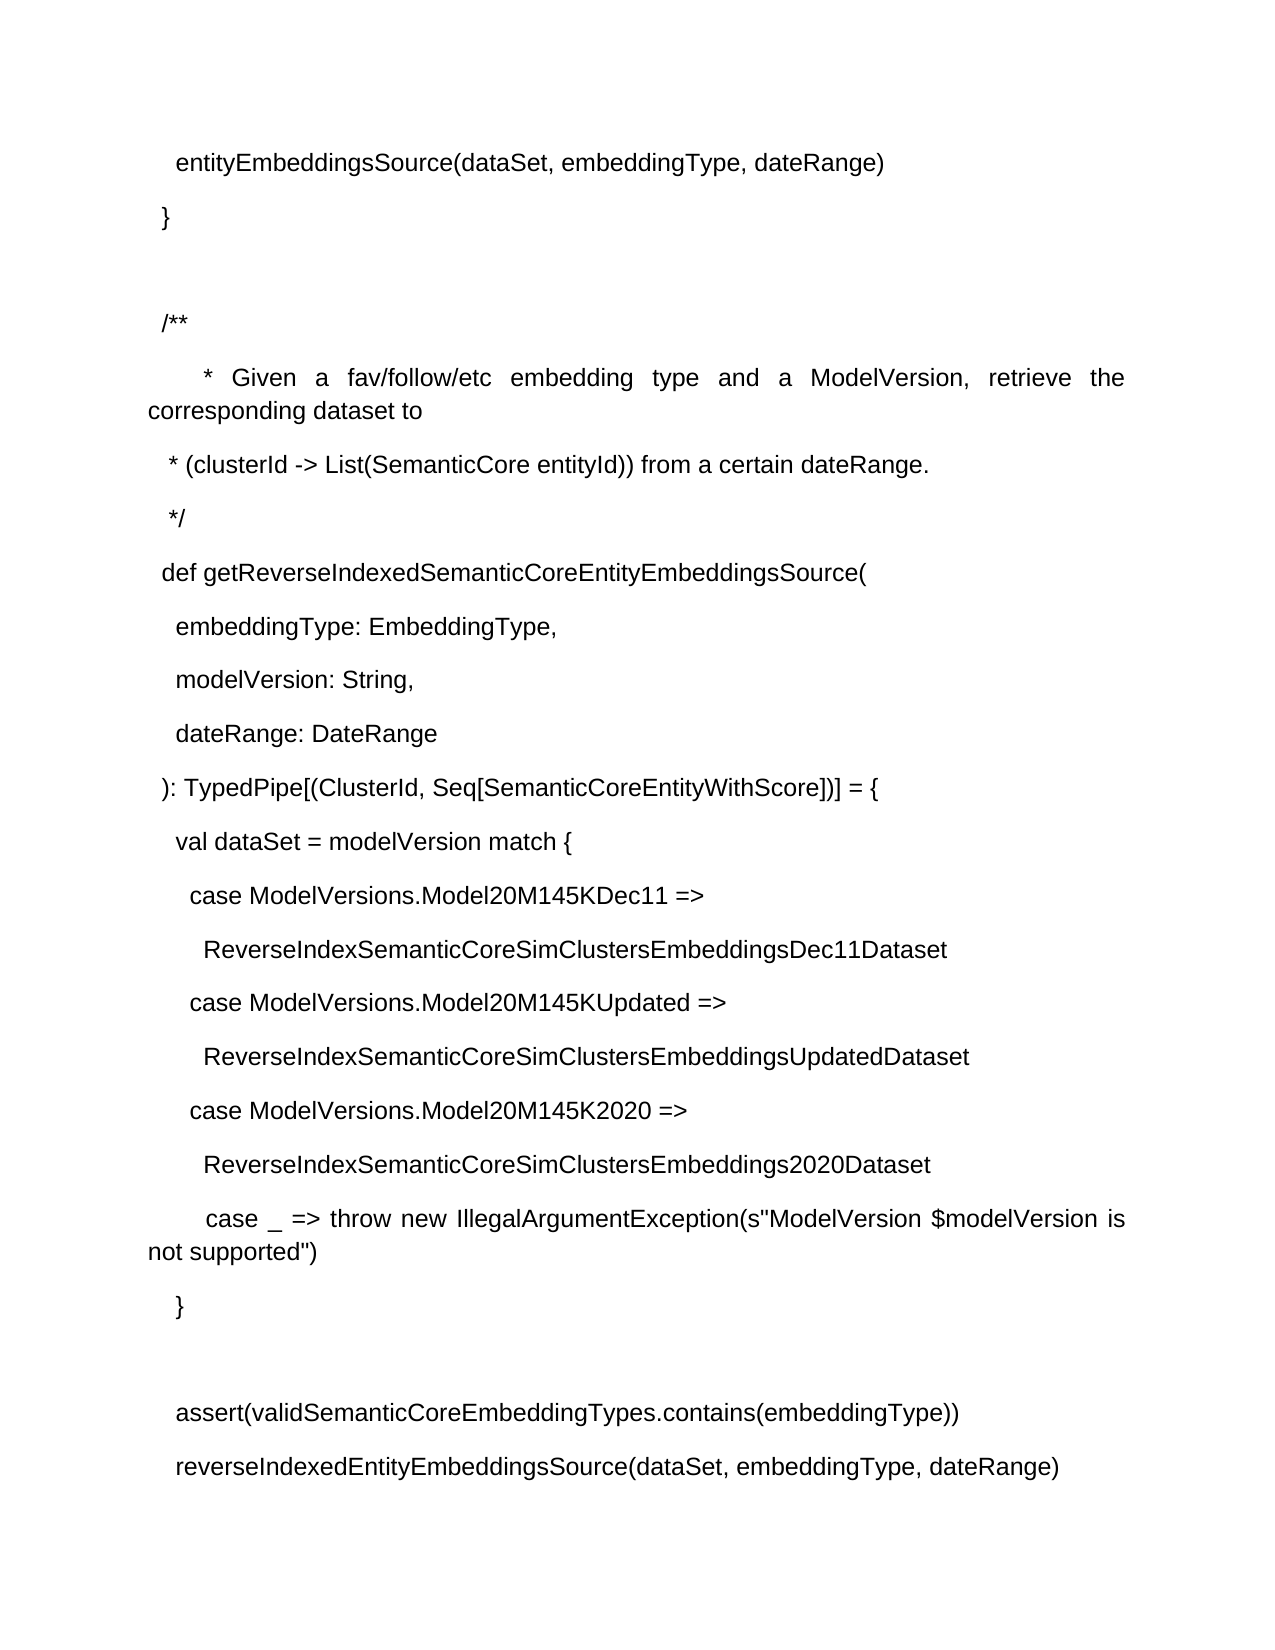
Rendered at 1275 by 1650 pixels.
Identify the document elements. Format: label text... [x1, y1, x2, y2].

text case ModelVersions.Model20M145KDec11 => [148, 881, 1127, 909]
text } [148, 201, 1127, 230]
text def getReverseIndexedSemanticCoreEntityEmbeddingsSource( [148, 558, 1127, 586]
text entityEmbeddingsSource(dataSet, embeddingType, dateRange) [148, 148, 1127, 176]
text val dataSet = modelVersion match { [148, 827, 1127, 856]
text case _ => throw new IllegalArgumentException(s"ModelVersion $modelVersion is not supported") [148, 1204, 1127, 1266]
text */ [148, 504, 1127, 532]
text reverseIndexedEntityEmbeddingsSource(dataSet, embeddingType, dateRange) [148, 1452, 1127, 1481]
text * Given a fav/follow/etc embedding type and a ModelVersion, retrieve the corresponding dataset to [148, 363, 1127, 425]
text dateRange: DateRange [148, 719, 1127, 748]
text ): TypedPipe[(ClusterId, Seq[SemanticCoreEntityWithScore])] = { [148, 773, 1127, 802]
text case ModelVersions.Model20M145K2020 => [148, 1096, 1127, 1125]
text case ModelVersions.Model20M145KUpdated => [148, 988, 1127, 1017]
text * (clusterId -> List(SemanticCore entityId)) from a certain dateRange. [148, 450, 1127, 479]
text ReverseIndexSemanticCoreSimClustersEmbeddingsUpdatedDataset [148, 1042, 1127, 1071]
text modelVersion: String, [148, 665, 1127, 694]
text } [148, 1291, 1127, 1319]
text embeddingType: EmbeddingType, [148, 611, 1127, 640]
text assert(validSemanticCoreEmbeddingTypes.contains(embeddingType)) [148, 1398, 1127, 1427]
text ReverseIndexSemanticCoreSimClustersEmbeddingsDec11Dataset [148, 934, 1127, 963]
text ReverseIndexSemanticCoreSimClustersEmbeddings2020Dataset [148, 1150, 1127, 1179]
text /** [148, 309, 1127, 338]
